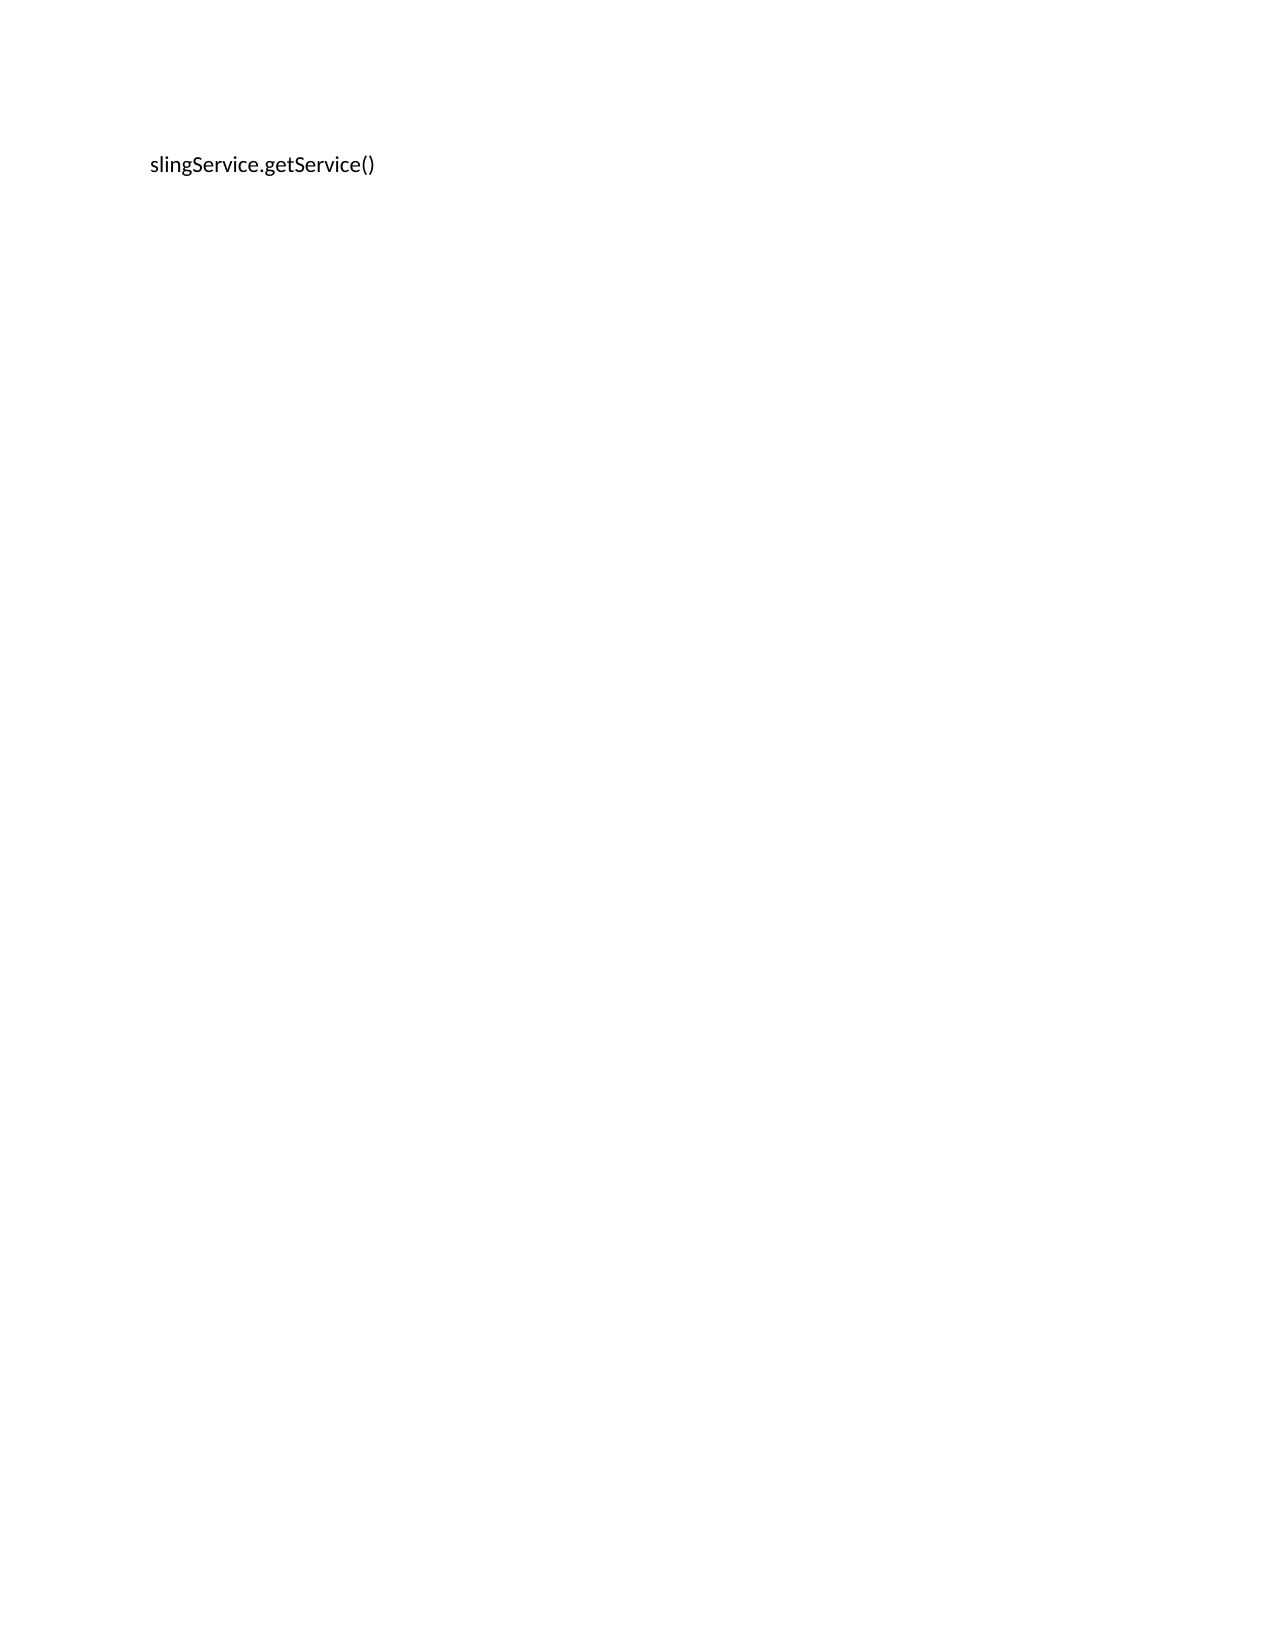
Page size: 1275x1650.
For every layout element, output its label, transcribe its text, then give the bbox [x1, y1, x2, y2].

text slingService.getService() [150, 150, 1125, 178]
